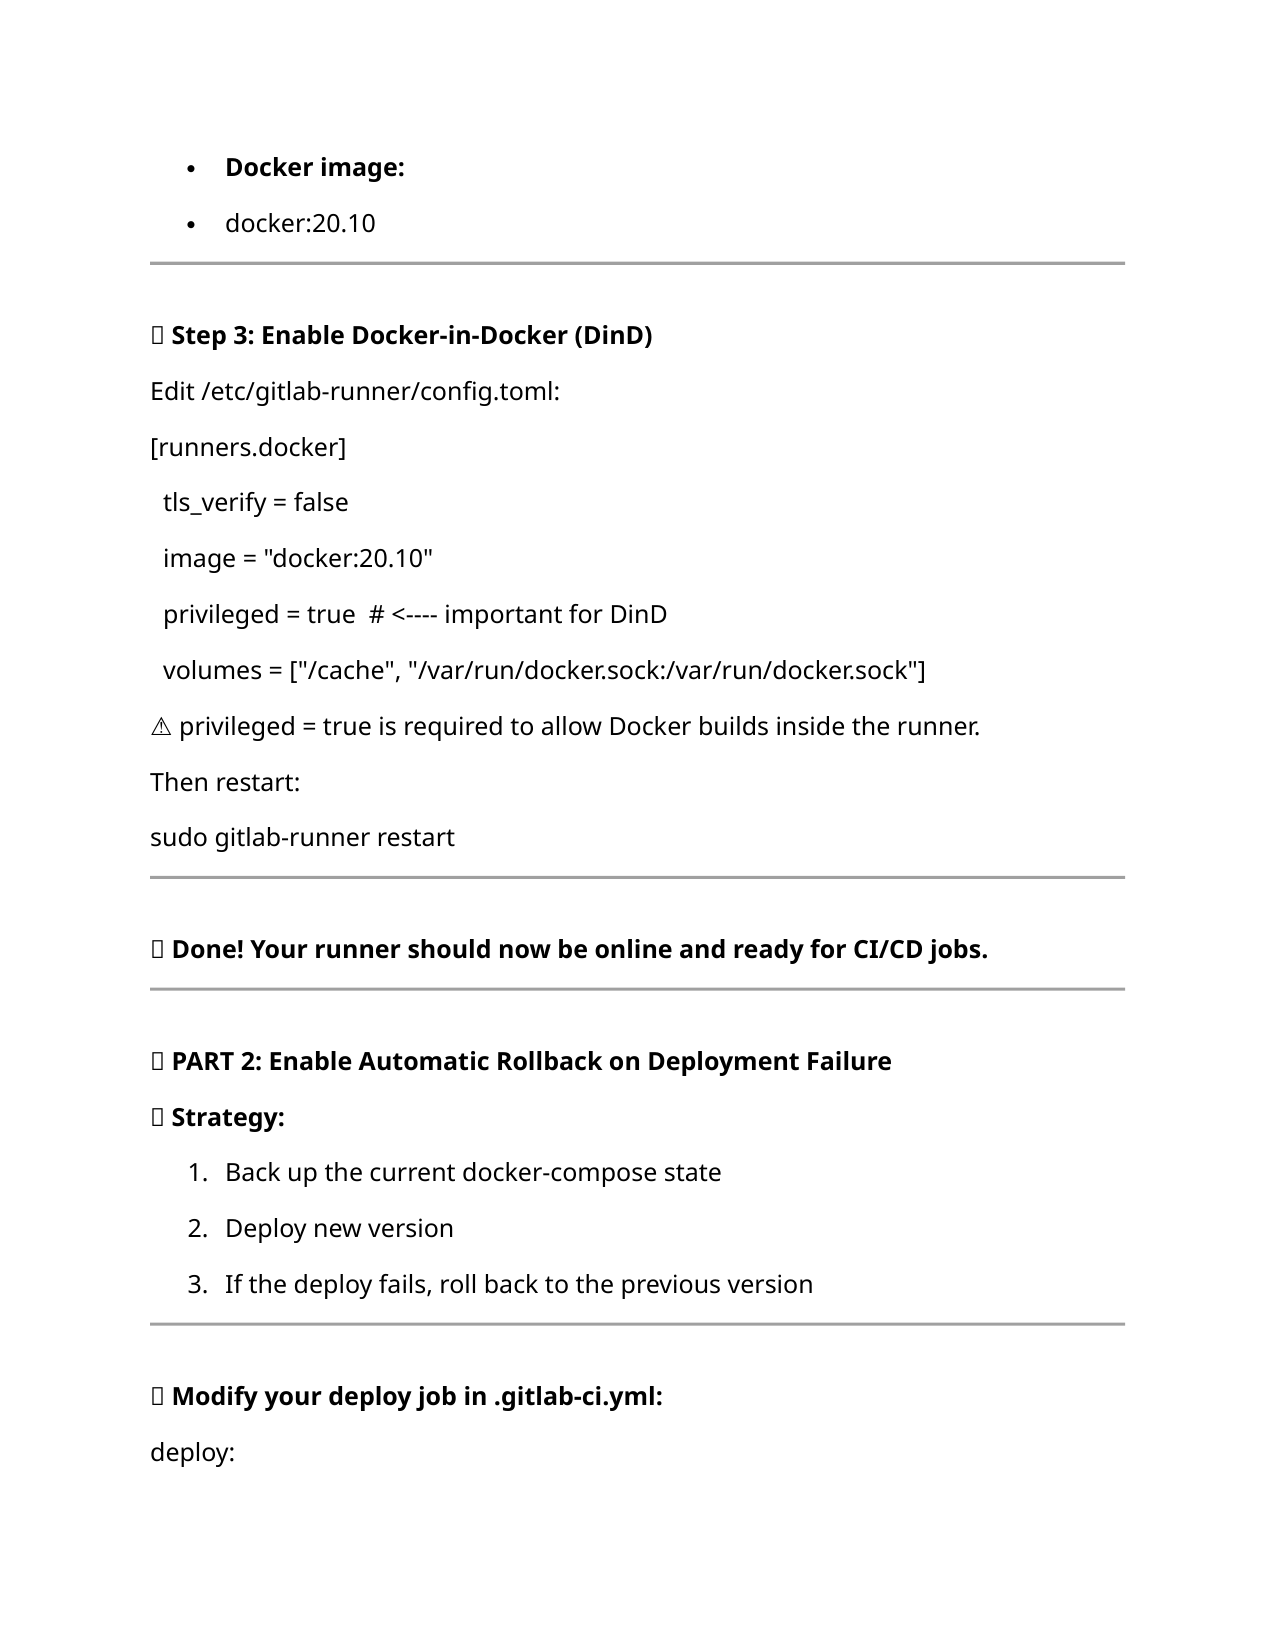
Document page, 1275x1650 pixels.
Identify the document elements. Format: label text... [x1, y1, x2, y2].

list Docker image: [187, 150, 1125, 184]
text deploy: [150, 1434, 1125, 1468]
text 🧠 Modify your deploy job in .gitlab-ci.yml: [150, 1378, 1125, 1412]
text ✅ Done! Your runner should now be online and ready for CI/CD jobs. [150, 932, 1125, 966]
list Deploy new version [187, 1211, 1125, 1245]
text Edit /etc/gitlab-runner/config.toml: [150, 373, 1125, 407]
text sudo gitlab-runner restart [150, 820, 1125, 854]
text 💡 Strategy: [150, 1099, 1125, 1133]
list Back up the current docker-compose state [187, 1155, 1125, 1189]
text 🔁 PART 2: Enable Automatic Rollback on Deployment Failure [150, 1043, 1125, 1077]
text ⚠️ privileged = true is required to allow Docker builds inside the runner. [150, 708, 1125, 742]
list If the deploy fails, roll back to the previous version [187, 1267, 1125, 1301]
text 🐳 Step 3: Enable Docker-in-Docker (DinD) [150, 317, 1125, 352]
text [runners.docker] [150, 429, 1125, 463]
text volumes = ["/cache", "/var/run/docker.sock:/var/run/docker.sock"] [150, 652, 1125, 687]
list docker:20.10 [187, 206, 1125, 240]
text privileged = true # <---- important for DinD [150, 597, 1125, 631]
text Then restart: [150, 764, 1125, 798]
text tls_verify = false [150, 485, 1125, 519]
text image = "docker:20.10" [150, 541, 1125, 575]
